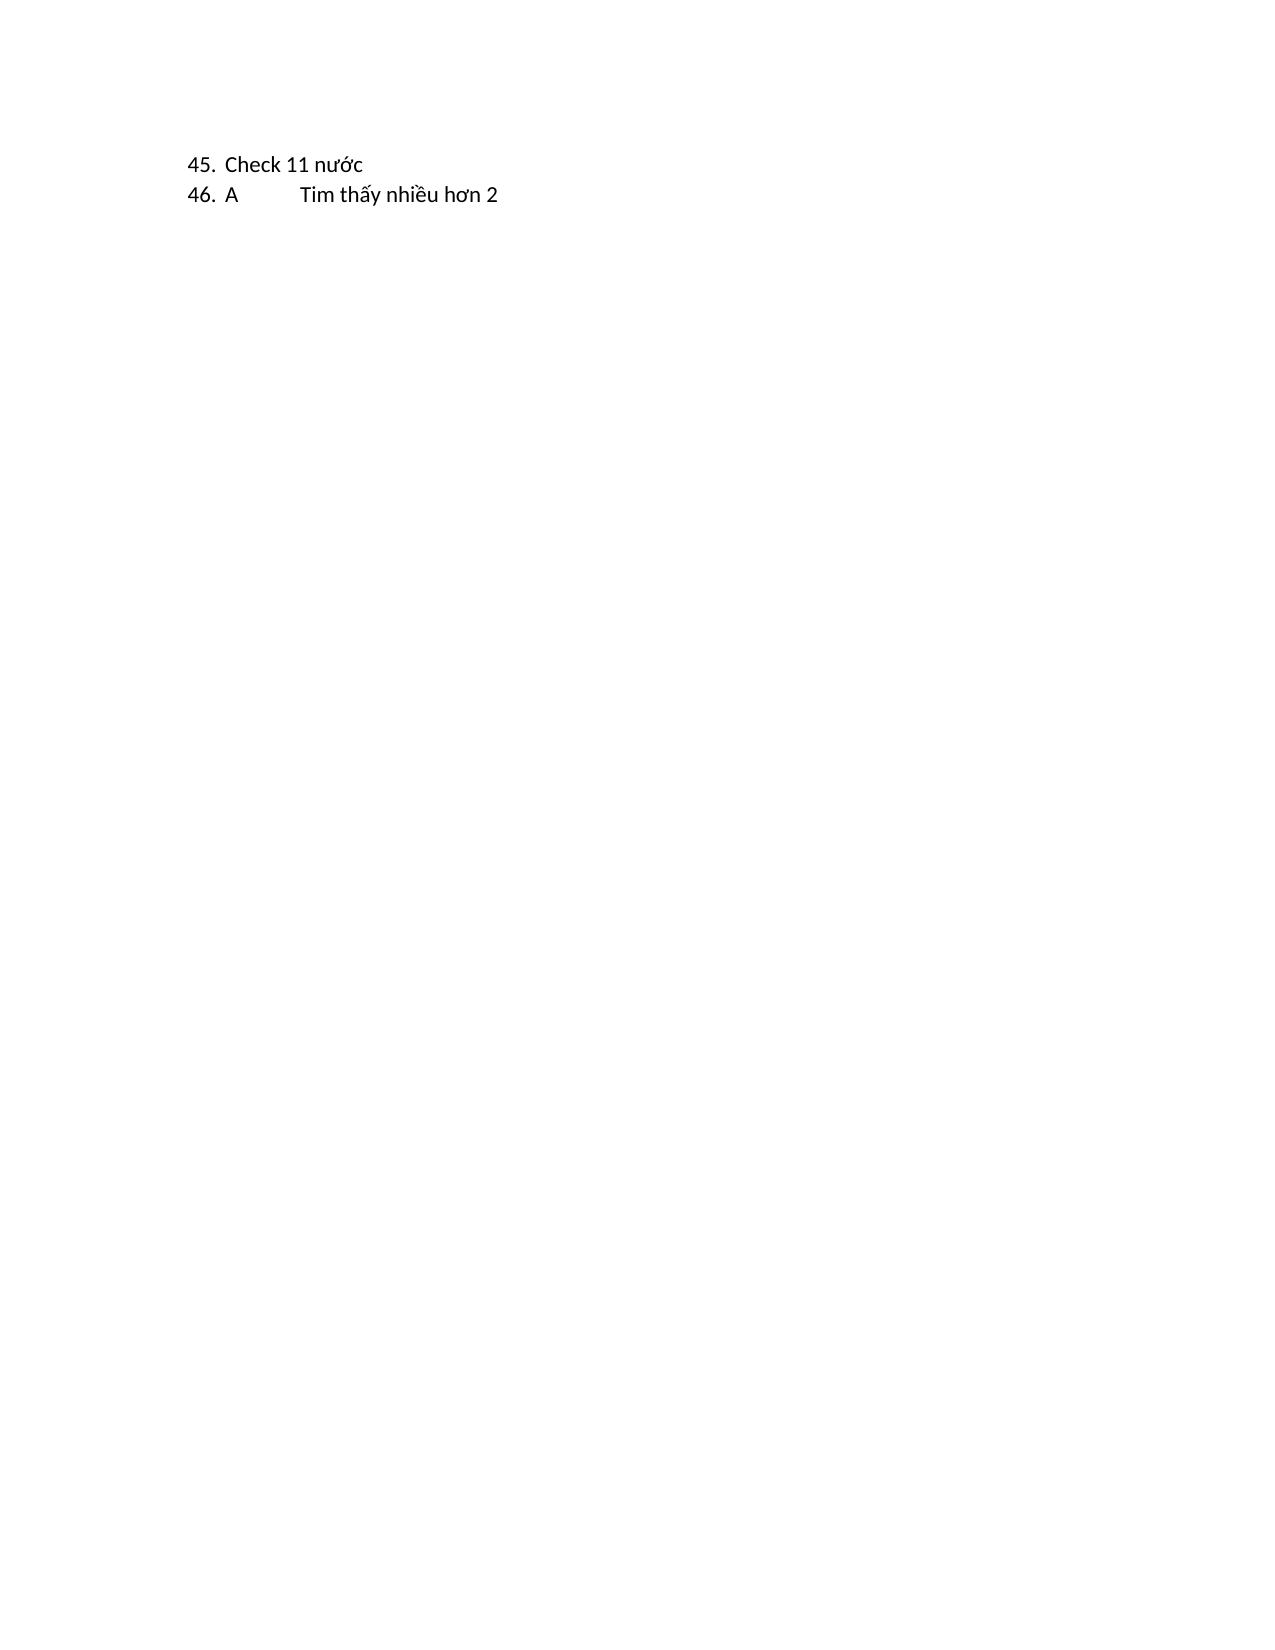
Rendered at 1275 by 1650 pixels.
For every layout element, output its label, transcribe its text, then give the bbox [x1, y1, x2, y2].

list A Tim thấy nhiều hơn 2 [187, 180, 1125, 208]
list Check 11 nước [187, 150, 1125, 178]
